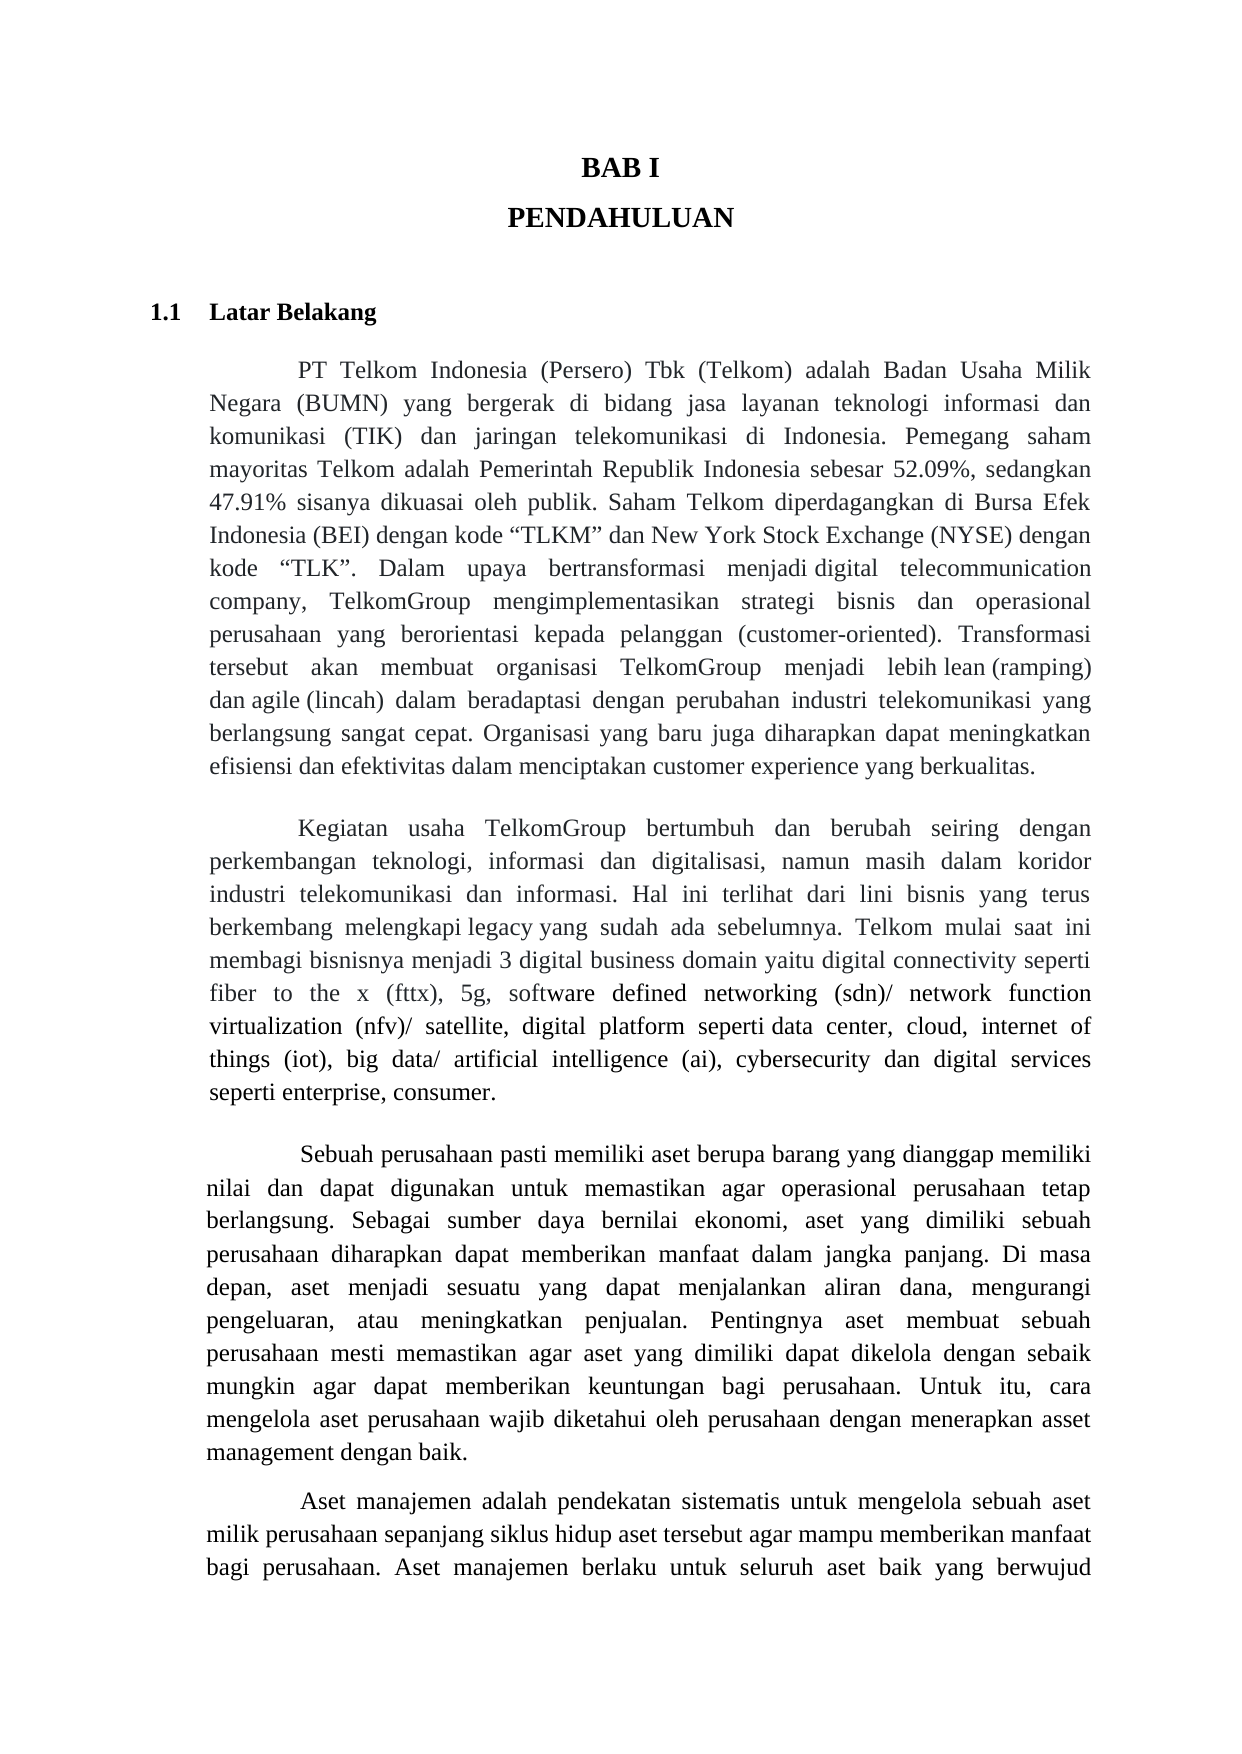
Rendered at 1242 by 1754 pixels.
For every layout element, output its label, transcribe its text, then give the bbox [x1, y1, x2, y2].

text PENDAHULUAN [150, 200, 1092, 234]
list Latar Belakang [150, 297, 1092, 326]
text BAB I [150, 150, 1091, 183]
text PT Telkom Indonesia (Persero) Tbk (Telkom) adalah Badan Usaha Milik Negara (BUMN) yang bergerak di bidang jasa layanan teknologi informasi dan komunikasi (TIK) dan jaringan telekomunikasi di Indonesia. Pemegang saham mayoritas Telkom adalah Pemerintah Republik Indonesia sebesar 52.09%, sedangkan 47.91% sisanya dikuasai oleh publik. Saham Telkom diperdagangkan di Bursa Efek Indonesia (BEI) dengan kode “TLKM” dan New York Stock Exchange (NYSE) dengan kode “TLK”. Dalam upaya bertransformasi menjadi digital telecommunication company, TelkomGroup mengimplementasikan strategi bisnis dan operasional perusahaan yang berorientasi kepada pelanggan (customer-oriented). Transformasi tersebut akan membuat organisasi TelkomGroup menjadi lebih lean (ramping) dan agile (lincah) dalam beradaptasi dengan perubahan industri telekomunikasi yang berlangsung sangat cepat. Organisasi yang baru juga diharapkan dapat meningkatkan efisiensi dan efektivitas dalam menciptakan customer experience yang berkualitas. [209, 355, 1092, 780]
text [206, 1486, 1092, 1520]
text Kegiatan usaha TelkomGroup bertumbuh dan berubah seiring dengan perkembangan teknologi, informasi dan digitalisasi, namun masih dalam koridor industri telekomunikasi dan informasi. Hal ini terlihat dari lini bisnis yang terus berkembang melengkapi legacy yang sudah ada sebelumnya. Telkom mulai saat ini membagi bisnisnya menjadi 3 digital business domain yaitu digital connectivity seperti fiber to the x (fttx), 5g, software defined networking (sdn)/ network function virtualization (nfv)/ satellite, digital platform seperti data center, cloud, internet of things (iot), big data/ artificial intelligence (ai), cybersecurity dan digital services seperti enterprise, consumer. [209, 813, 1092, 1106]
